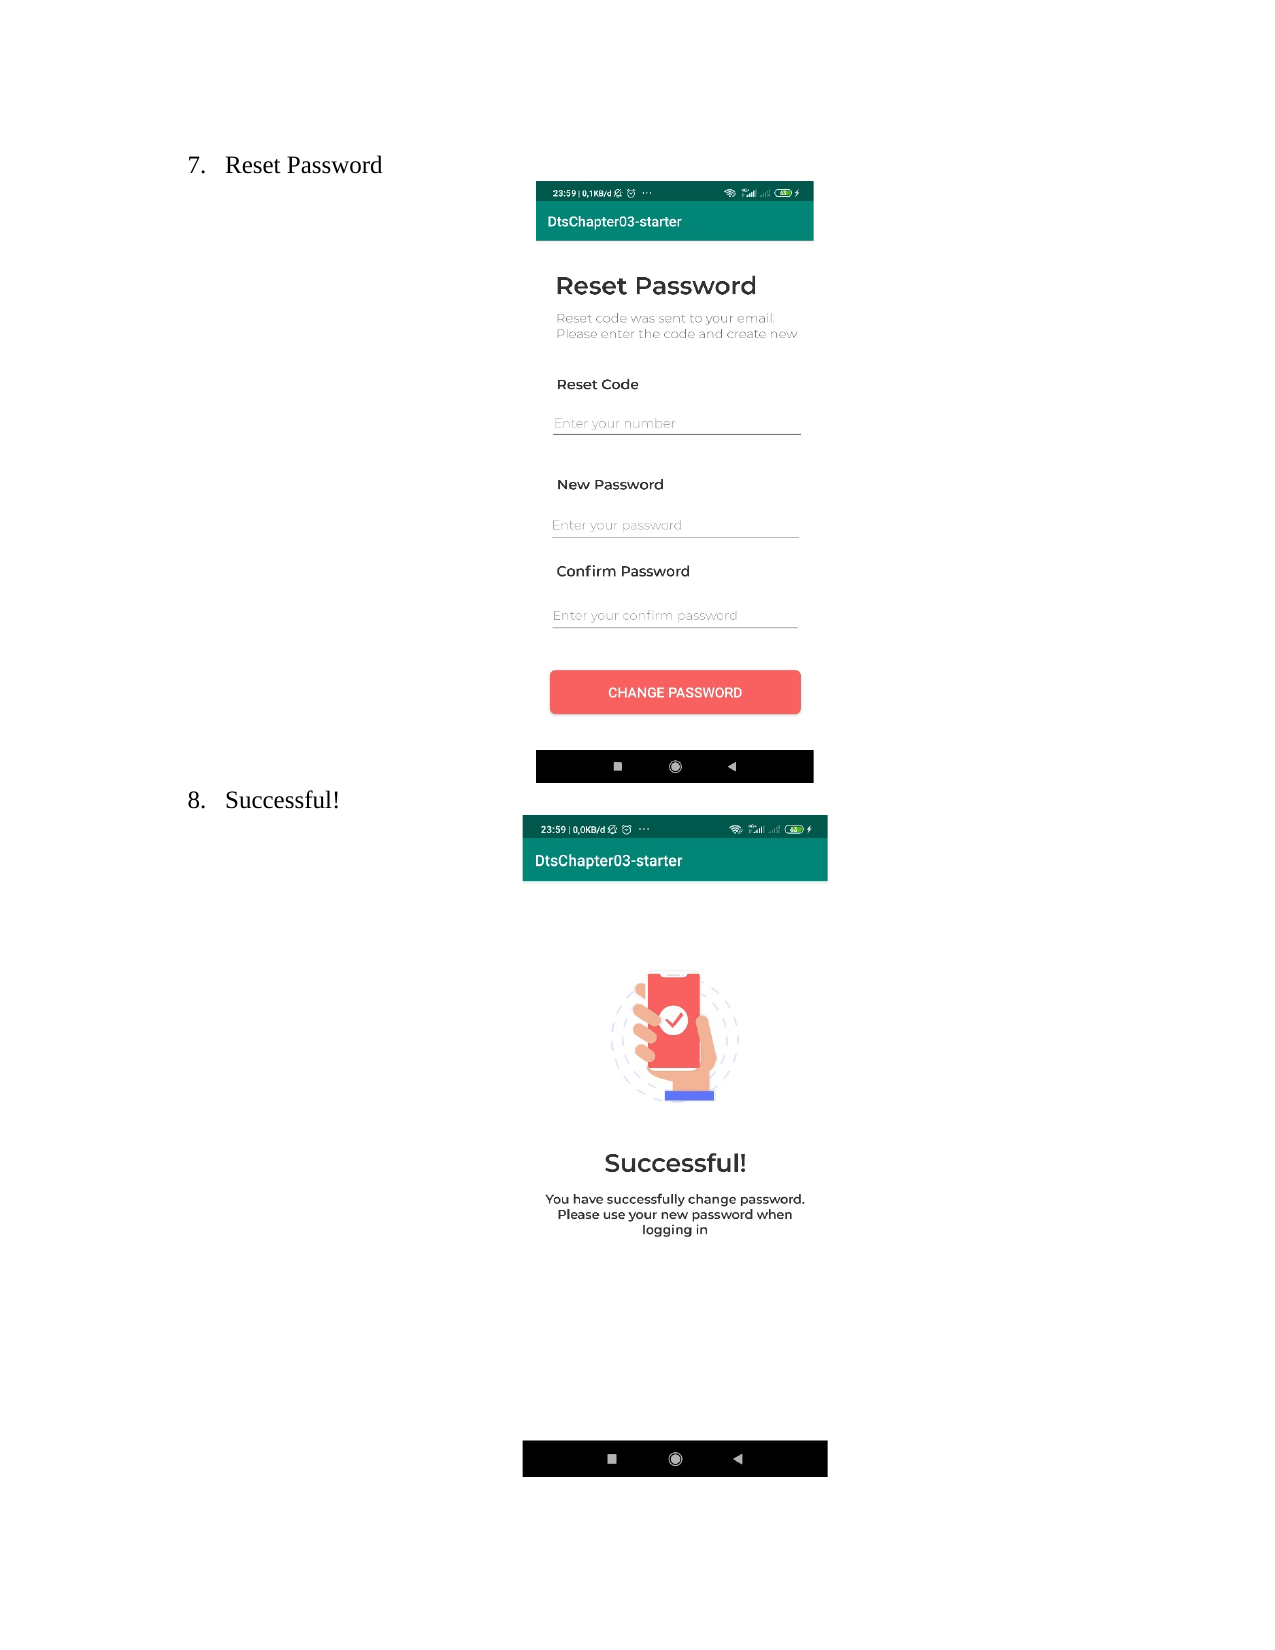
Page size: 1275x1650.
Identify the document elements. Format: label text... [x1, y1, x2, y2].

list Successful! [187, 785, 1125, 813]
picture [522, 815, 828, 1477]
picture [536, 181, 814, 783]
list Reset Password [187, 150, 1125, 179]
